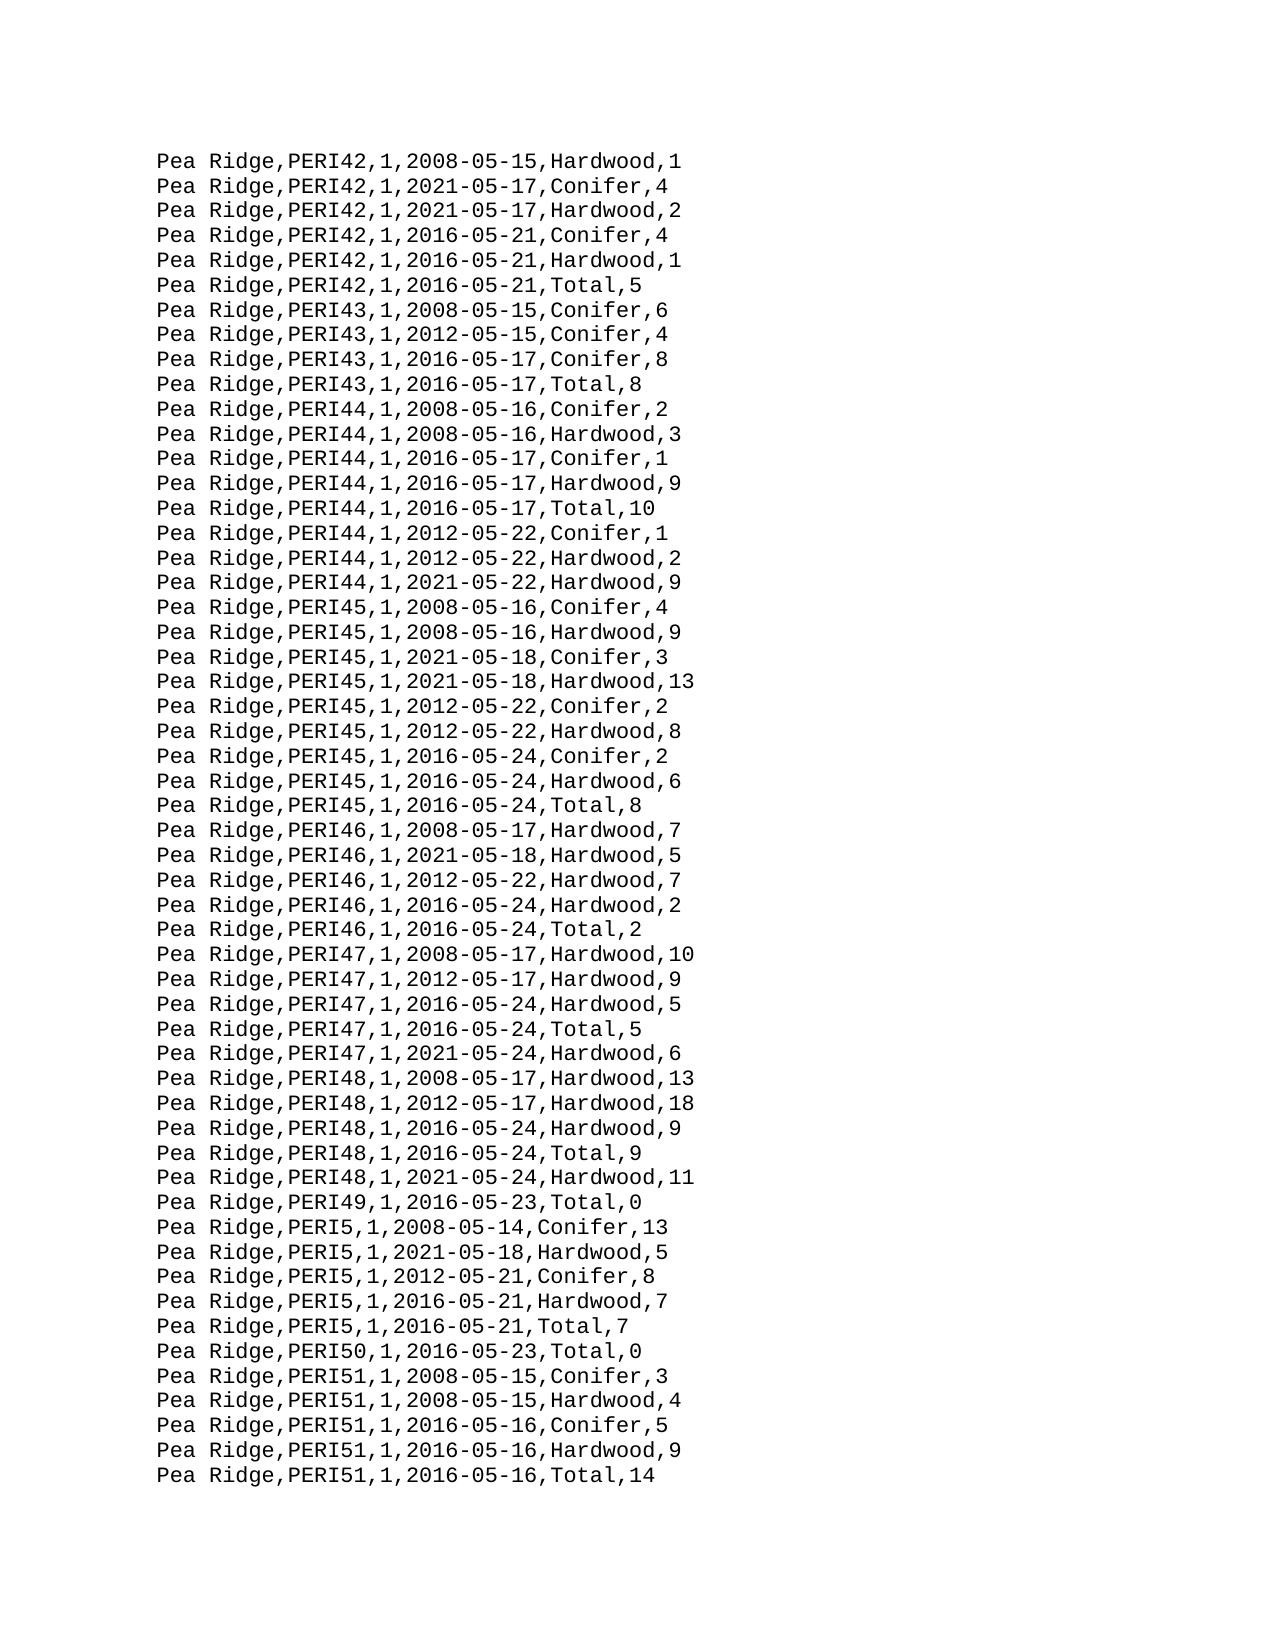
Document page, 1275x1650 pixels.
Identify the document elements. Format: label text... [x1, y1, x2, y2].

text Pea Ridge,PERI45,1,2021-05-18,Hardwood,13 [156, 671, 1118, 695]
text Pea Ridge,PERI44,1,2008-05-16,Conifer,2 [156, 398, 1118, 423]
text Pea Ridge,PERI46,1,2016-05-24,Total,2 [156, 918, 1118, 943]
text Pea Ridge,PERI48,1,2016-05-24,Hardwood,9 [156, 1117, 1118, 1142]
text Pea Ridge,PERI45,1,2016-05-24,Conifer,2 [156, 745, 1118, 770]
text Pea Ridge,PERI45,1,2008-05-16,Hardwood,9 [156, 621, 1118, 646]
text Pea Ridge,PERI42,1,2021-05-17,Hardwood,2 [156, 199, 1118, 224]
text Pea Ridge,PERI5,1,2016-05-21,Total,7 [156, 1315, 1118, 1340]
text Pea Ridge,PERI43,1,2008-05-15,Conifer,6 [156, 299, 1118, 323]
text Pea Ridge,PERI47,1,2008-05-17,Hardwood,10 [156, 943, 1118, 968]
text Pea Ridge,PERI45,1,2012-05-22,Conifer,2 [156, 695, 1118, 720]
text Pea Ridge,PERI49,1,2016-05-23,Total,0 [156, 1191, 1118, 1216]
text Pea Ridge,PERI50,1,2016-05-23,Total,0 [156, 1340, 1118, 1365]
text Pea Ridge,PERI42,1,2021-05-17,Conifer,4 [156, 175, 1118, 199]
text Pea Ridge,PERI46,1,2008-05-17,Hardwood,7 [156, 819, 1118, 844]
text Pea Ridge,PERI45,1,2016-05-24,Hardwood,6 [156, 770, 1118, 794]
text Pea Ridge,PERI51,1,2008-05-15,Hardwood,4 [156, 1389, 1118, 1414]
text Pea Ridge,PERI5,1,2012-05-21,Conifer,8 [156, 1266, 1118, 1290]
text Pea Ridge,PERI43,1,2016-05-17,Conifer,8 [156, 348, 1118, 373]
text Pea Ridge,PERI46,1,2021-05-18,Hardwood,5 [156, 844, 1118, 869]
text Pea Ridge,PERI45,1,2012-05-22,Hardwood,8 [156, 720, 1118, 745]
text Pea Ridge,PERI45,1,2008-05-16,Conifer,4 [156, 596, 1118, 621]
text Pea Ridge,PERI47,1,2012-05-17,Hardwood,9 [156, 968, 1118, 993]
text Pea Ridge,PERI48,1,2012-05-17,Hardwood,18 [156, 1092, 1118, 1117]
text Pea Ridge,PERI45,1,2021-05-18,Conifer,3 [156, 646, 1118, 671]
text Pea Ridge,PERI43,1,2012-05-15,Conifer,4 [156, 323, 1118, 348]
text Pea Ridge,PERI5,1,2008-05-14,Conifer,13 [156, 1216, 1118, 1241]
text Pea Ridge,PERI44,1,2016-05-17,Conifer,1 [156, 447, 1118, 472]
text Pea Ridge,PERI51,1,2016-05-16,Total,14 [156, 1464, 1118, 1489]
text Pea Ridge,PERI44,1,2016-05-17,Hardwood,9 [156, 472, 1118, 497]
text Pea Ridge,PERI48,1,2016-05-24,Total,9 [156, 1142, 1118, 1166]
text Pea Ridge,PERI44,1,2012-05-22,Hardwood,2 [156, 547, 1118, 571]
text Pea Ridge,PERI48,1,2008-05-17,Hardwood,13 [156, 1067, 1118, 1092]
text Pea Ridge,PERI46,1,2012-05-22,Hardwood,7 [156, 869, 1118, 894]
text Pea Ridge,PERI46,1,2016-05-24,Hardwood,2 [156, 894, 1118, 918]
text Pea Ridge,PERI42,1,2016-05-21,Total,5 [156, 274, 1118, 299]
text Pea Ridge,PERI48,1,2021-05-24,Hardwood,11 [156, 1166, 1118, 1191]
text Pea Ridge,PERI5,1,2016-05-21,Hardwood,7 [156, 1290, 1118, 1315]
text Pea Ridge,PERI51,1,2016-05-16,Hardwood,9 [156, 1439, 1118, 1464]
text Pea Ridge,PERI43,1,2016-05-17,Total,8 [156, 373, 1118, 398]
text Pea Ridge,PERI44,1,2008-05-16,Hardwood,3 [156, 423, 1118, 447]
text Pea Ridge,PERI5,1,2021-05-18,Hardwood,5 [156, 1241, 1118, 1266]
text Pea Ridge,PERI51,1,2016-05-16,Conifer,5 [156, 1414, 1118, 1439]
text Pea Ridge,PERI42,1,2008-05-15,Hardwood,1 [156, 150, 1118, 175]
text Pea Ridge,PERI47,1,2016-05-24,Total,5 [156, 1018, 1118, 1042]
text Pea Ridge,PERI42,1,2016-05-21,Conifer,4 [156, 224, 1118, 249]
text Pea Ridge,PERI51,1,2008-05-15,Conifer,3 [156, 1365, 1118, 1389]
text Pea Ridge,PERI42,1,2016-05-21,Hardwood,1 [156, 249, 1118, 274]
text Pea Ridge,PERI44,1,2021-05-22,Hardwood,9 [156, 571, 1118, 596]
text Pea Ridge,PERI44,1,2012-05-22,Conifer,1 [156, 522, 1118, 547]
text Pea Ridge,PERI47,1,2016-05-24,Hardwood,5 [156, 993, 1118, 1018]
text Pea Ridge,PERI44,1,2016-05-17,Total,10 [156, 497, 1118, 522]
text Pea Ridge,PERI45,1,2016-05-24,Total,8 [156, 794, 1118, 819]
text Pea Ridge,PERI47,1,2021-05-24,Hardwood,6 [156, 1042, 1118, 1067]
